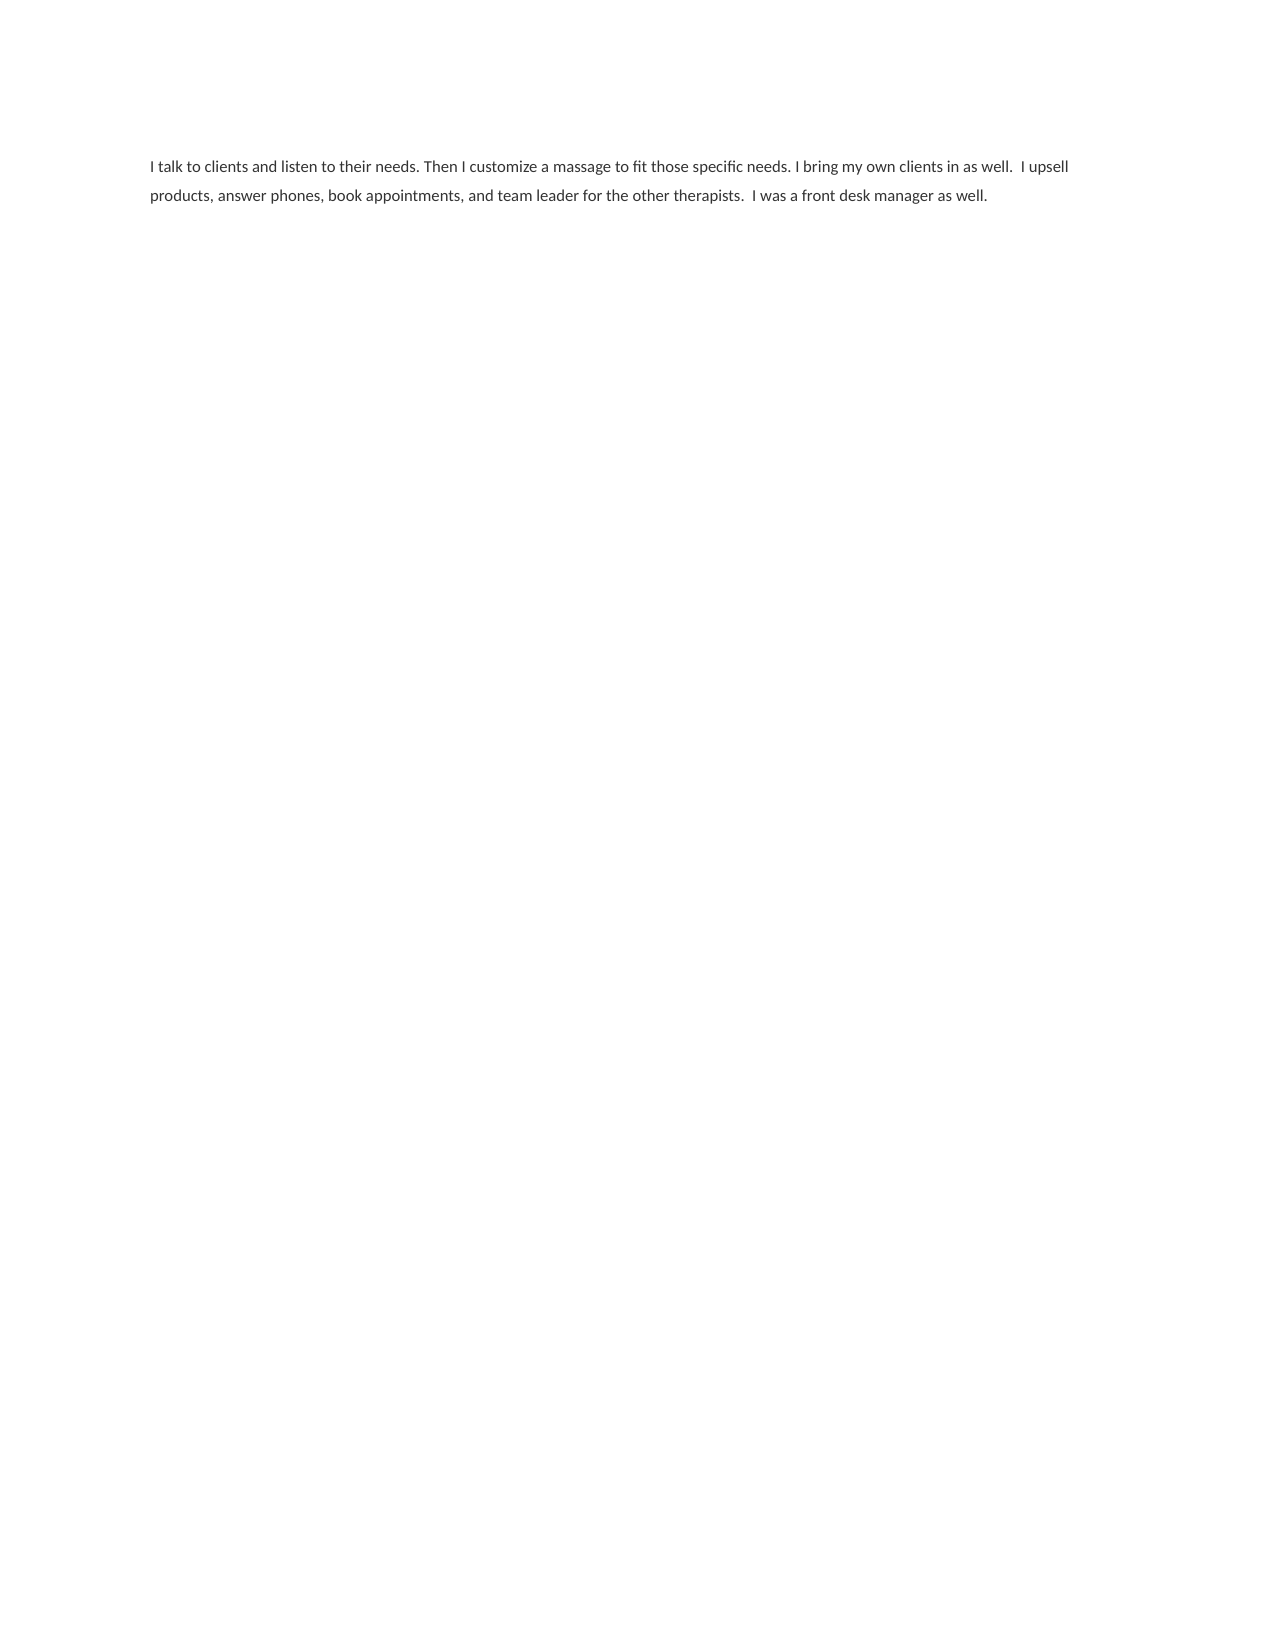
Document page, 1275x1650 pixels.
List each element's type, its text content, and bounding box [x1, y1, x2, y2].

text I talk to clients and listen to their needs. Then I customize a massage to fit those specific needs. I bring my own clients in as well. I upsell products, answer phones, book appointments, and team leader for the other therapists. I was a front desk manager as well. [150, 150, 1125, 207]
